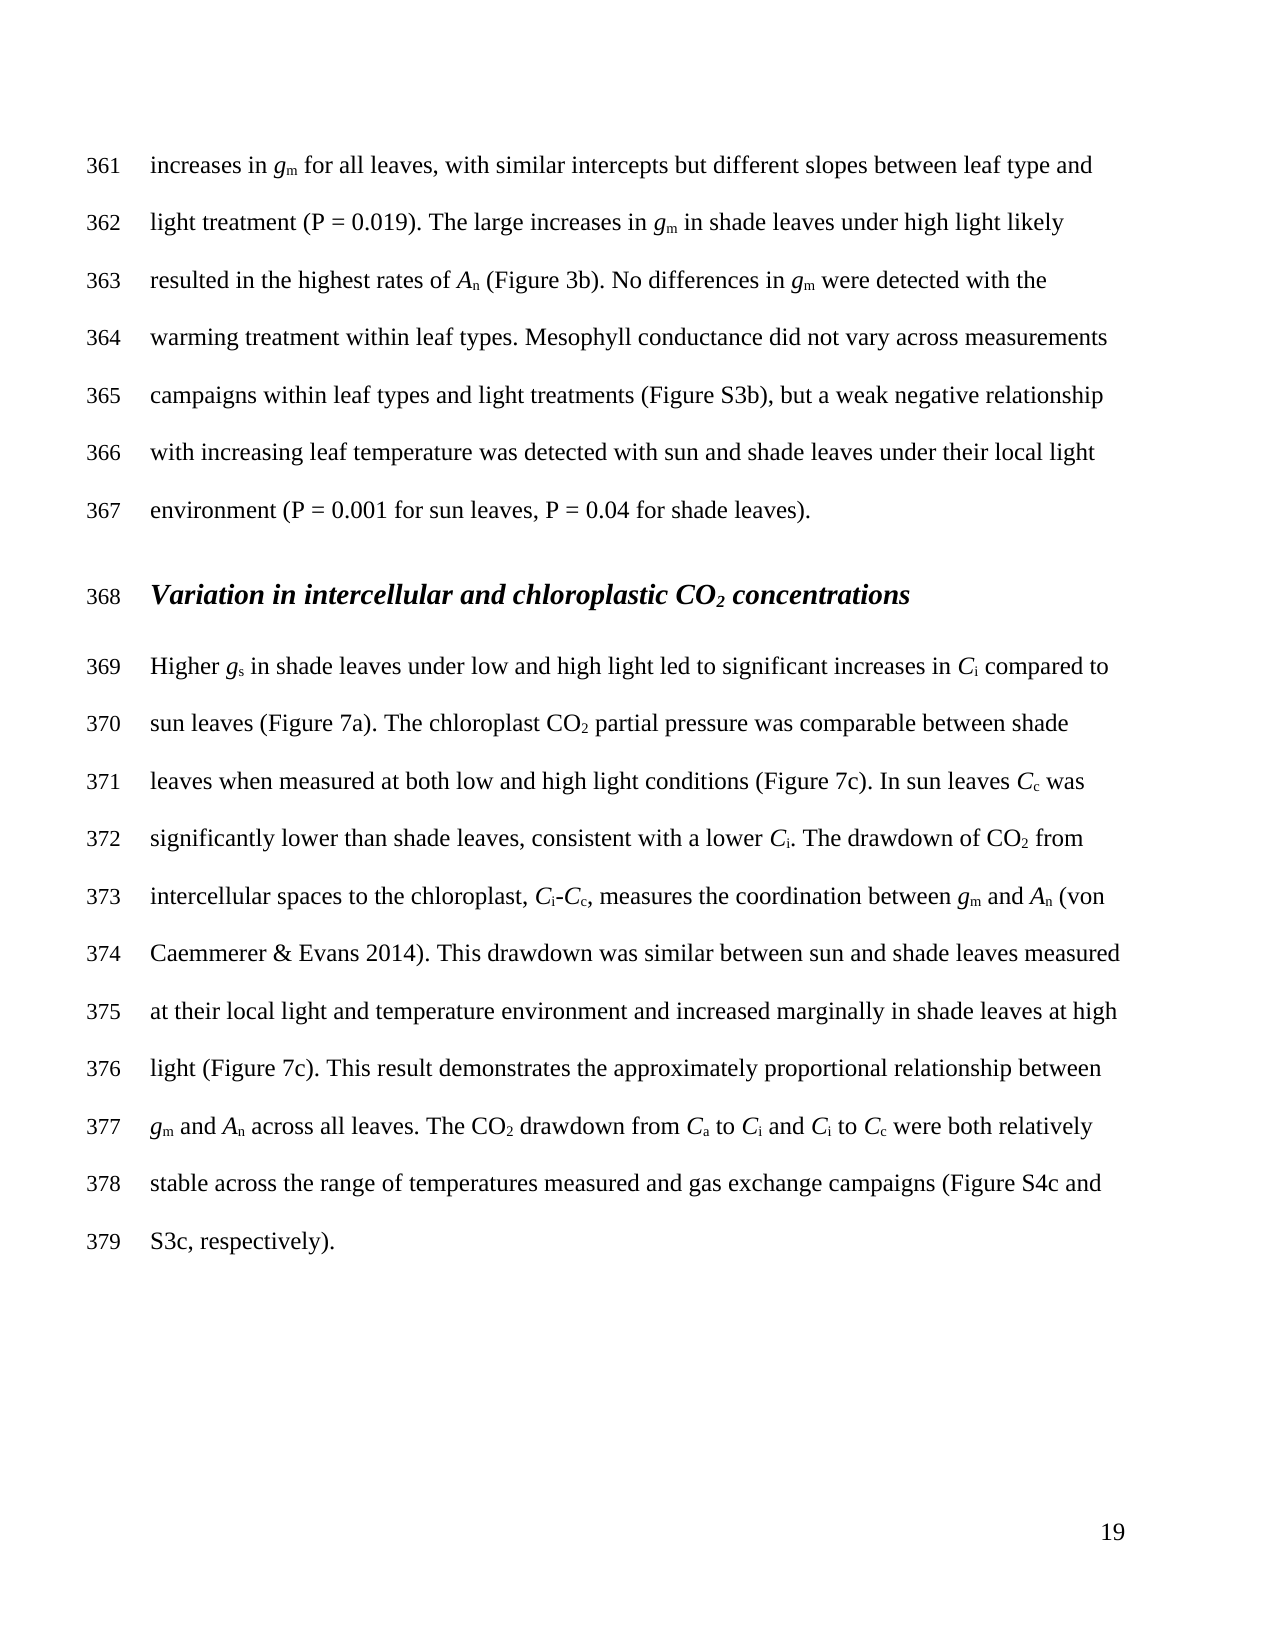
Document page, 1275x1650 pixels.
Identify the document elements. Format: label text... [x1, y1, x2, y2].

subtitle Variation in intercellular and chloroplastic CO2 concentrations [150, 577, 1125, 611]
